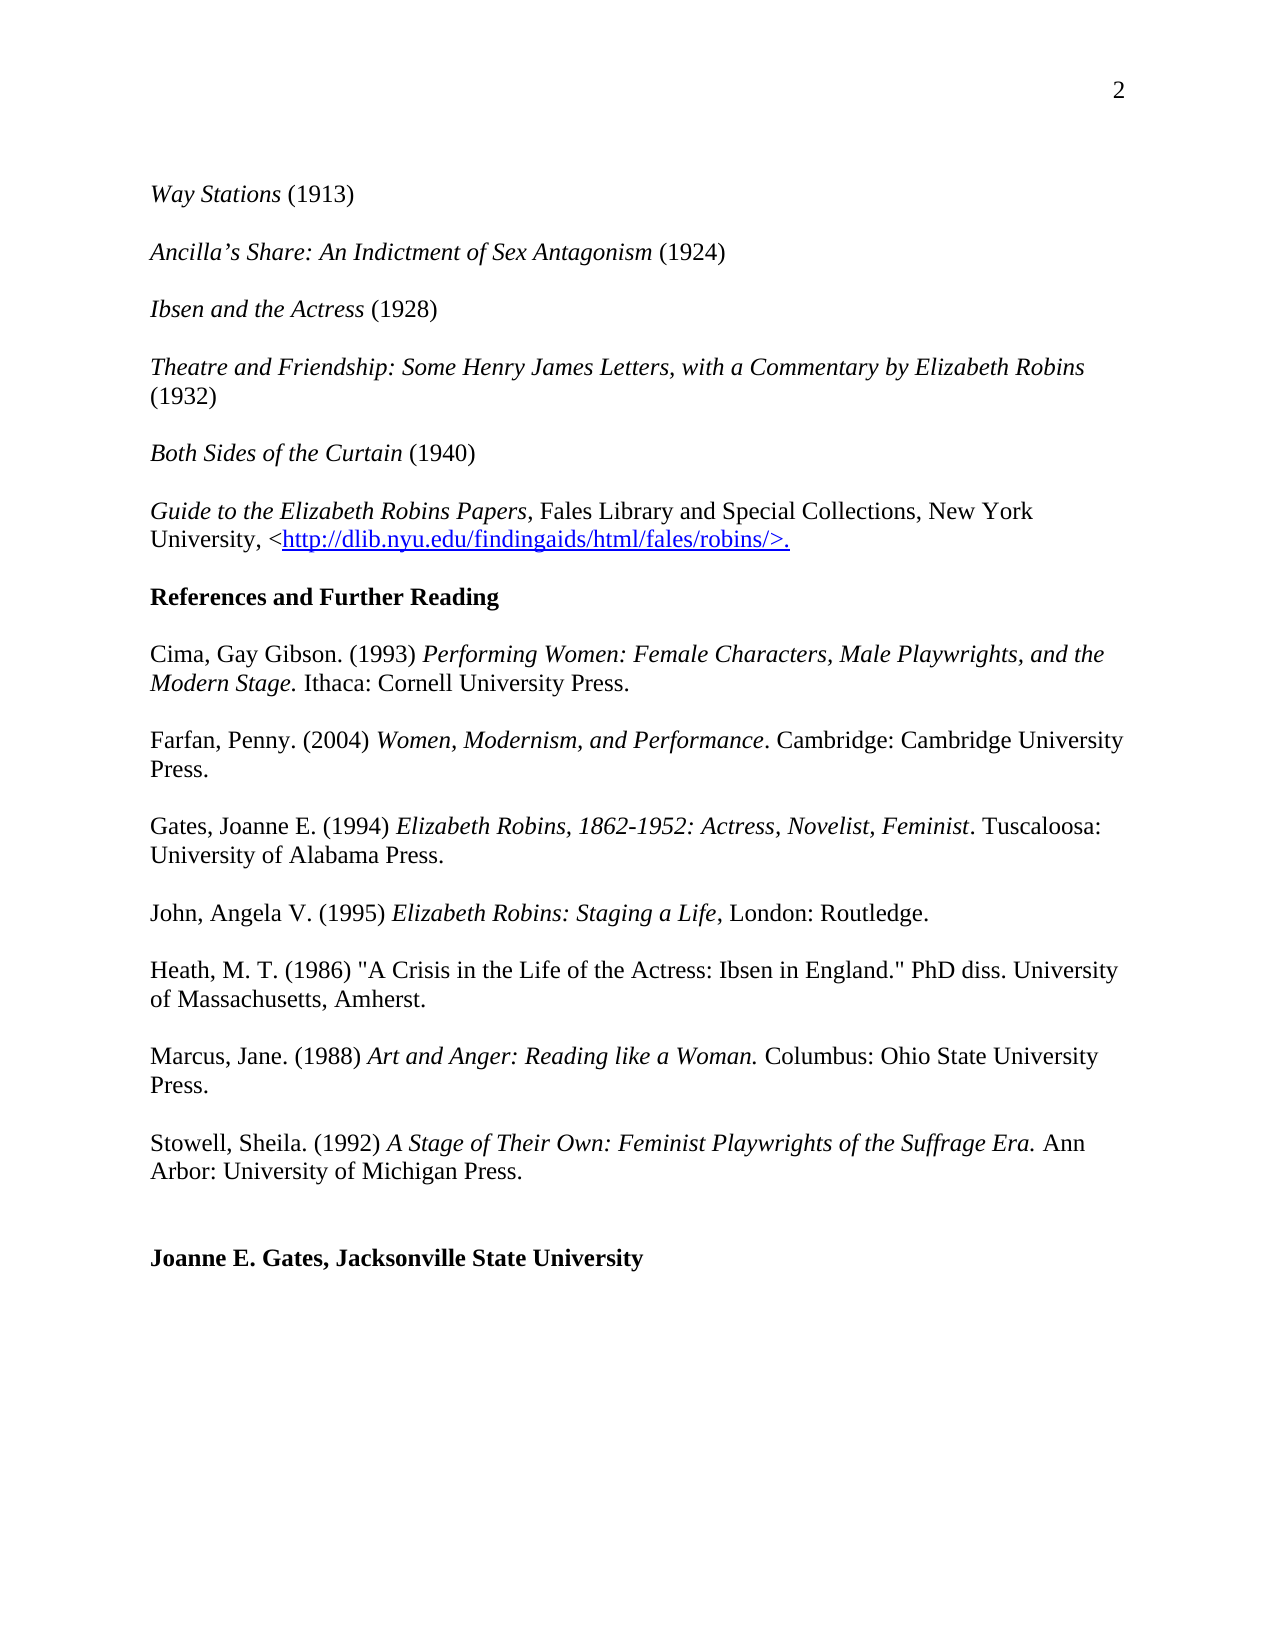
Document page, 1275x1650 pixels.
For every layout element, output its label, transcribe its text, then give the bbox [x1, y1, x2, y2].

text Ancilla’s Share: An Indictment of Sex Antagonism (1924) [150, 237, 1125, 266]
text Ibsen and the Actress (1928) [150, 294, 1125, 323]
text Guide to the Elizabeth Robins Papers, Fales Library and Special Collections, New York University, <http://dlib.nyu.edu/findingaids/html/fales/robins/>. [150, 496, 1125, 553]
text Way Stations (1913) [150, 179, 1125, 208]
text Marcus, Jane. (1988) Art and Anger: Reading like a Woman. Columbus: Ohio State University Press. [150, 1041, 1125, 1099]
text Heath, M. T. (1986) "A Crisis in the Life of the Actress: Ibsen in England." PhD diss. University of Massachusetts, Amherst. [150, 955, 1125, 1013]
text Stowell, Sheila. (1992) A Stage of Their Own: Feminist Playwrights of the Suffrage Era. Ann Arbor: University of Michigan Press. [150, 1128, 1125, 1185]
text References and Further Reading [150, 582, 1125, 611]
text Both Sides of the Curtain (1940) [150, 438, 1125, 467]
text John, Angela V. (1995) Elizabeth Robins: Staging a Life, London: Routledge. [150, 898, 1125, 926]
text Joanne E. Gates, Jacksonville State University [150, 1243, 1125, 1271]
text Theatre and Friendship: Some Henry James Letters, with a Commentary by Elizabeth Robins (1932) [150, 352, 1125, 409]
text Gates, Joanne E. (1994) Elizabeth Robins, 1862-1952: Actress, Novelist, Feminist. Tuscaloosa: University of Alabama Press. [150, 811, 1125, 869]
text Cima, Gay Gibson. (1993) Performing Women: Female Characters, Male Playwrights, and the Modern Stage. Ithaca: Cornell University Press. [150, 639, 1125, 697]
text Farfan, Penny. (2004) Women, Modernism, and Performance. Cambridge: Cambridge University Press. [150, 725, 1125, 783]
